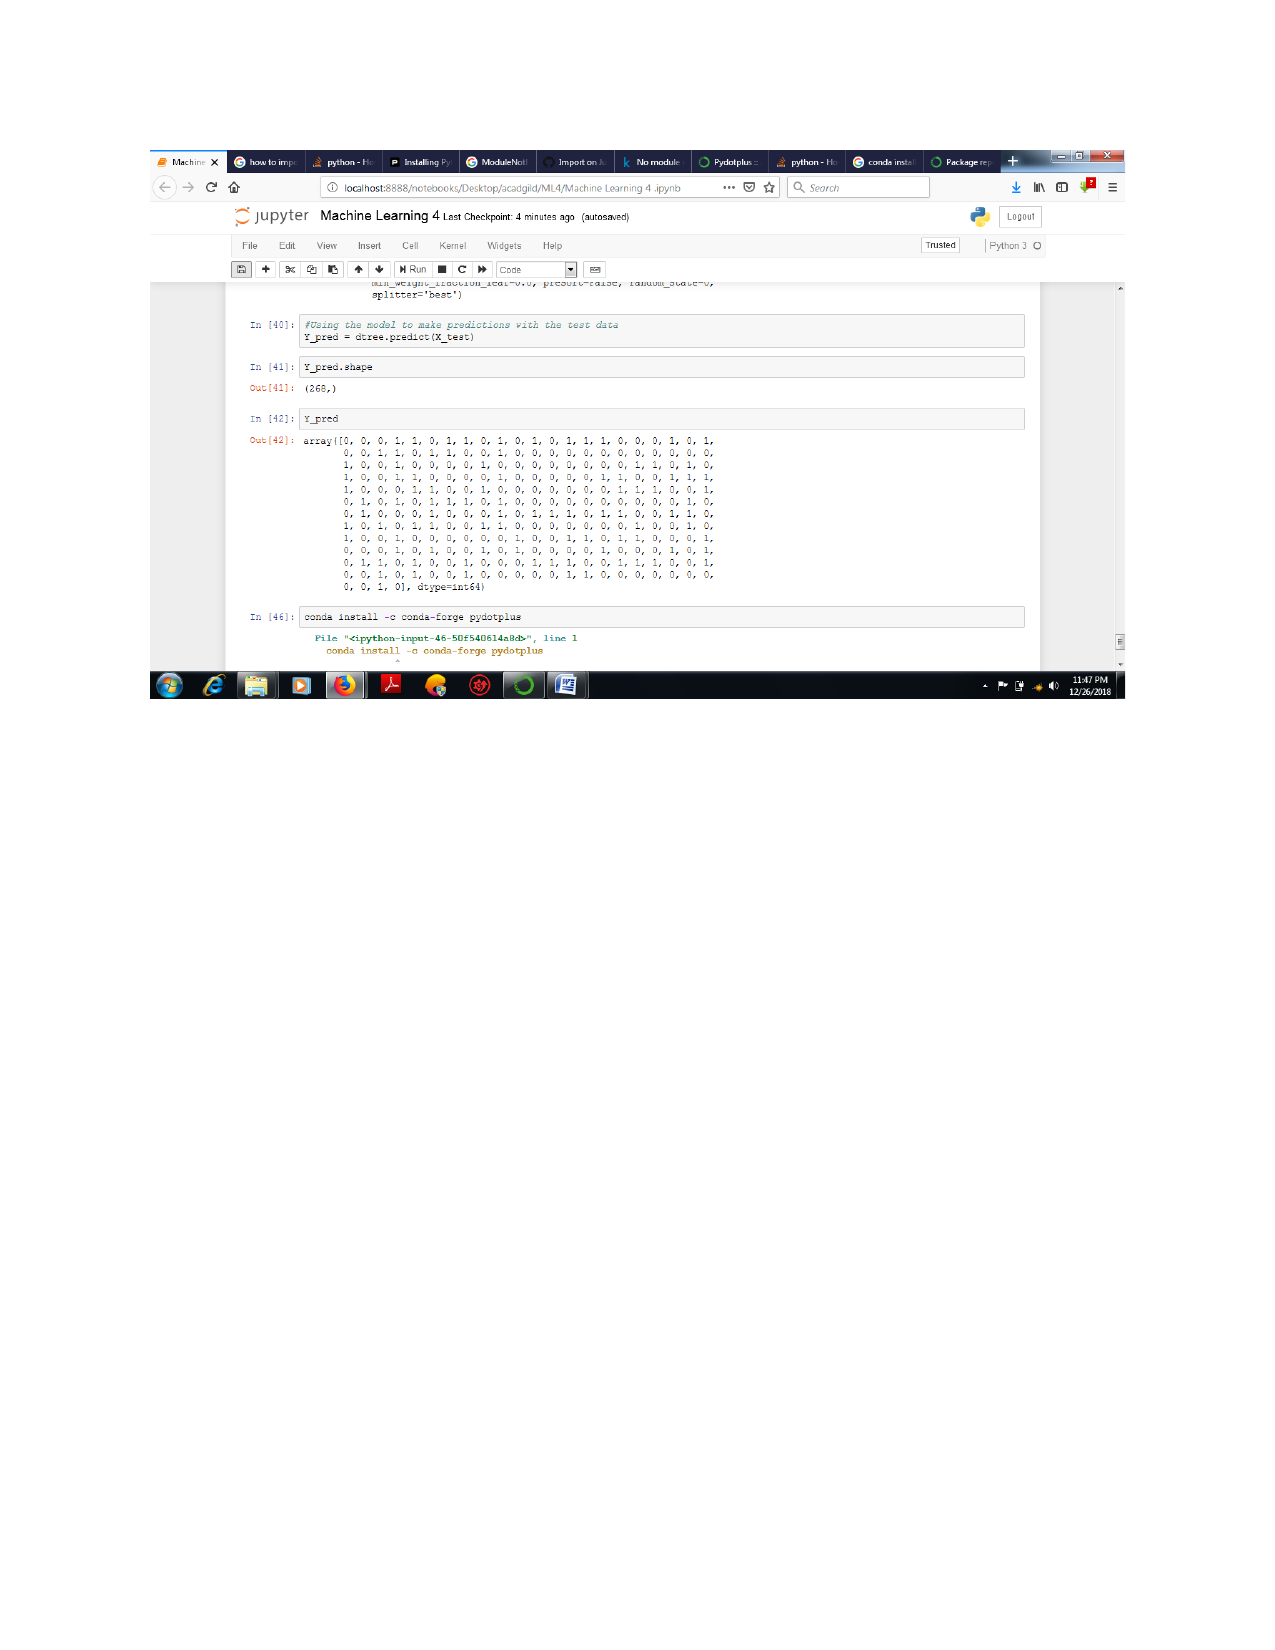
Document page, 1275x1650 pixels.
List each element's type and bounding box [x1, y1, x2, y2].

picture [150, 150, 1125, 699]
